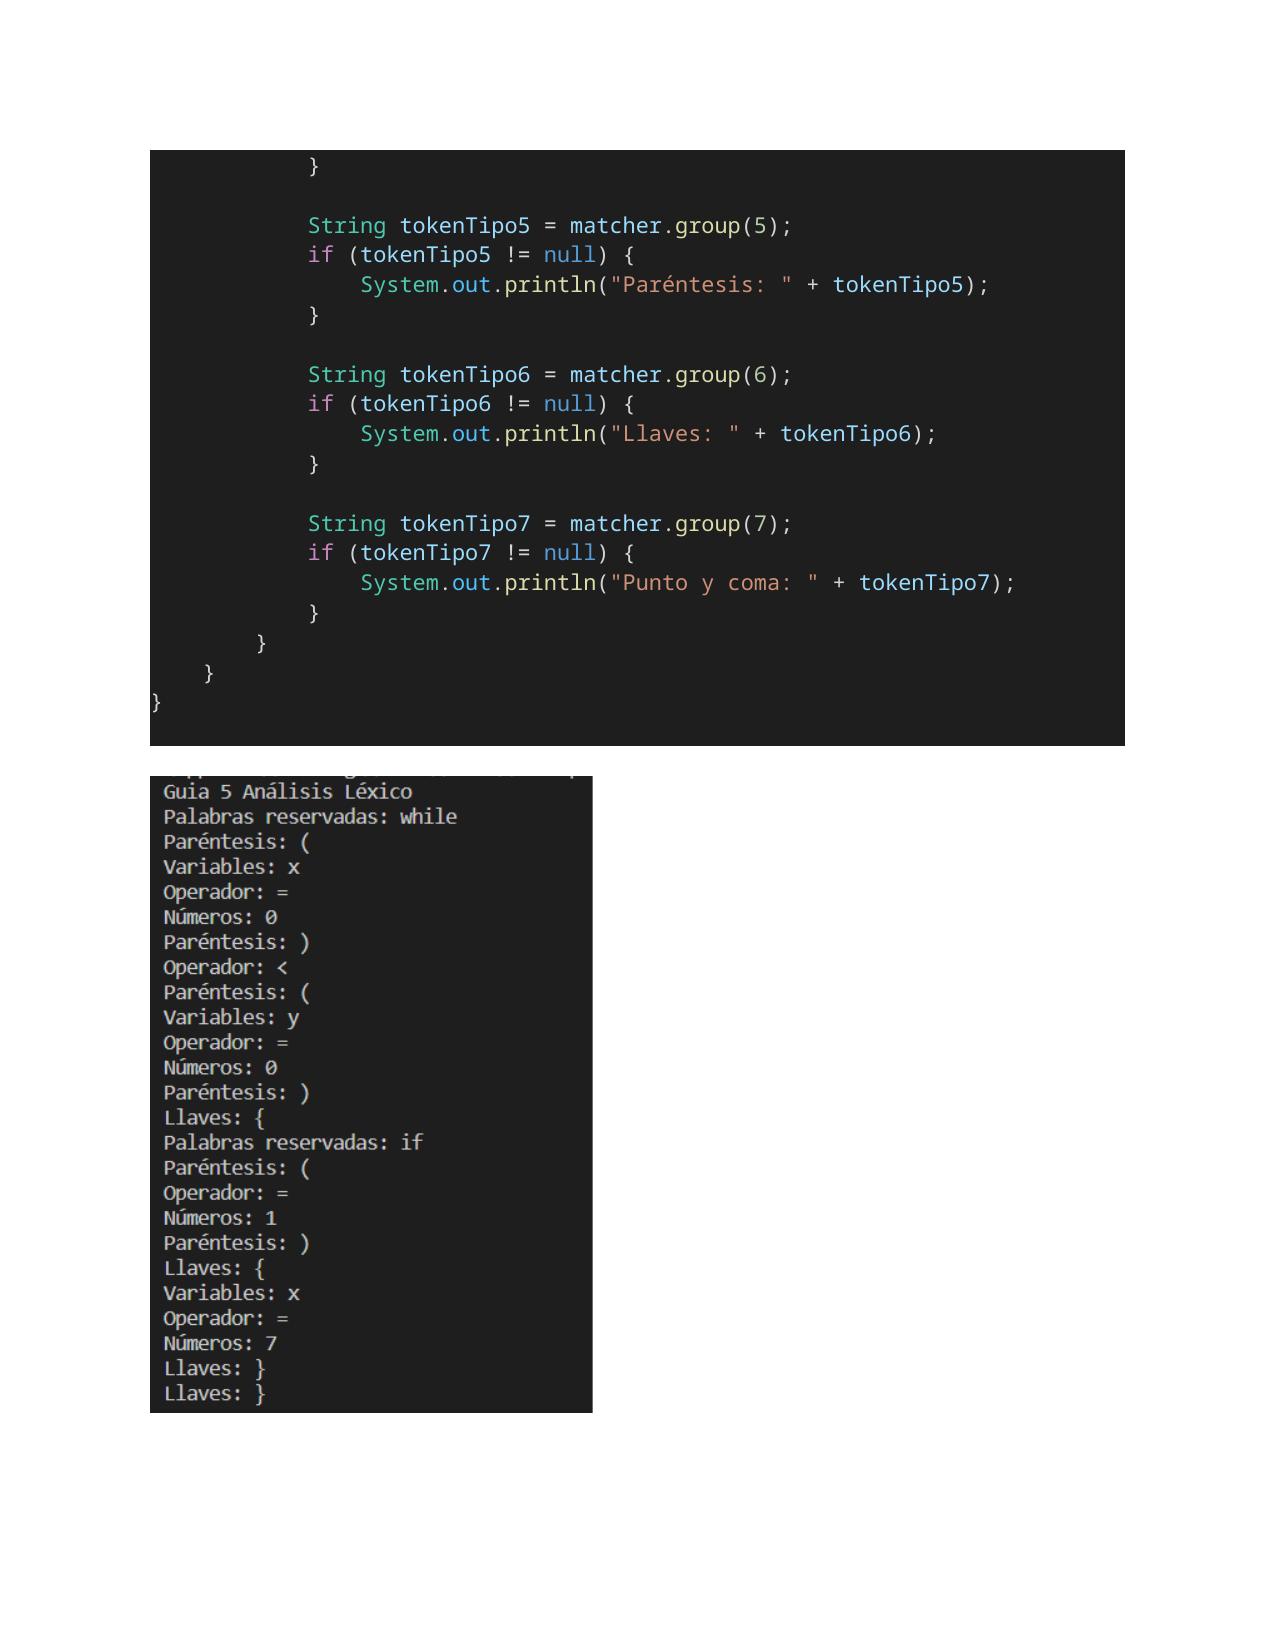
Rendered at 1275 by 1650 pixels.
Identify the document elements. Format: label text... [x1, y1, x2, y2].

text System.out.println("Paréntesis: " + tokenTipo5); [150, 269, 1125, 299]
text String tokenTipo7 = matcher.group(7); [150, 507, 1125, 537]
text } [150, 686, 1125, 716]
picture [150, 776, 593, 1413]
text if (tokenTipo5 != null) { [150, 239, 1125, 269]
text } [150, 150, 1125, 180]
text String tokenTipo6 = matcher.group(6); [150, 358, 1125, 388]
text if (tokenTipo7 != null) { [150, 537, 1125, 567]
text } [150, 656, 1125, 686]
text } [150, 597, 1125, 627]
text } [150, 627, 1125, 656]
text } [150, 448, 1125, 478]
text } [150, 299, 1125, 329]
text String tokenTipo5 = matcher.group(5); [150, 209, 1125, 239]
text System.out.println("Punto y coma: " + tokenTipo7); [150, 567, 1125, 597]
text if (tokenTipo6 != null) { [150, 388, 1125, 418]
text System.out.println("Llaves: " + tokenTipo6); [150, 418, 1125, 448]
